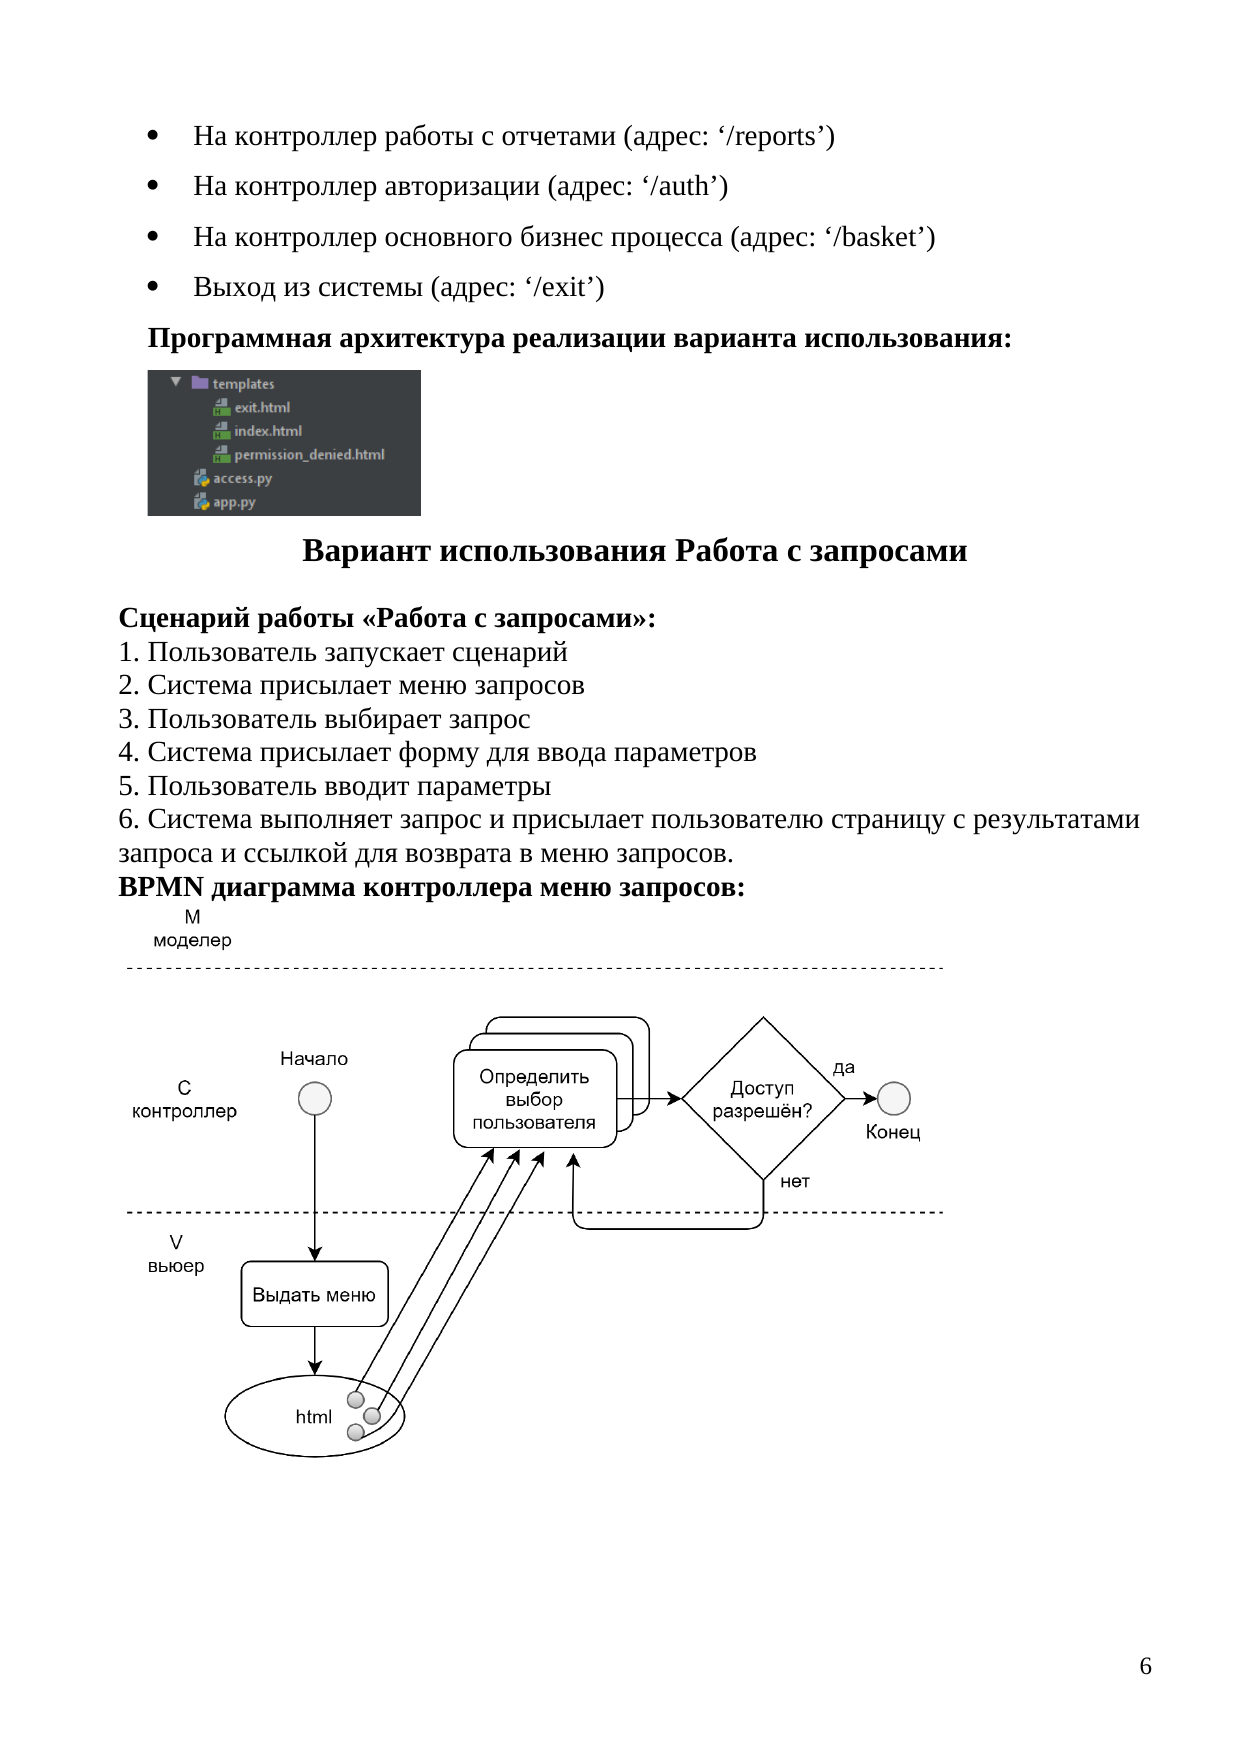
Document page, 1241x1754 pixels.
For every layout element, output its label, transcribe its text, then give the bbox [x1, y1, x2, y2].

list На контроллер работы с отчетами (адрес: ‘/reports’) [118, 118, 1152, 152]
picture [118, 902, 945, 1459]
list Программная архитектура реализации варианта использования: [148, 320, 1152, 353]
list Выход из системы (адрес: ‘/exit’) [118, 269, 1152, 303]
text Сценарий работы «Работа с запросами»: 1. Пользователь запускает сценарий 2. Система присылает меню запросов 3. Пользователь выбирает запрос 4. Система присылает форму для ввода параметров 5. Пользователь вводит параметры 6. Система выполняет запрос и присылает пользователю страницу с результатами запроса и ссылкой для возврата в меню запросов. [118, 600, 1152, 869]
text BPMN диаграмма контроллера меню запросов: [118, 869, 1152, 902]
picture [147, 370, 421, 516]
list На контроллер основного бизнес процесса (адрес: ‘/basket’) [118, 219, 1152, 253]
subtitle Вариант использования Работа с запросами [118, 530, 1152, 569]
list На контроллер авторизации (адрес: ‘/auth’) [118, 168, 1152, 202]
